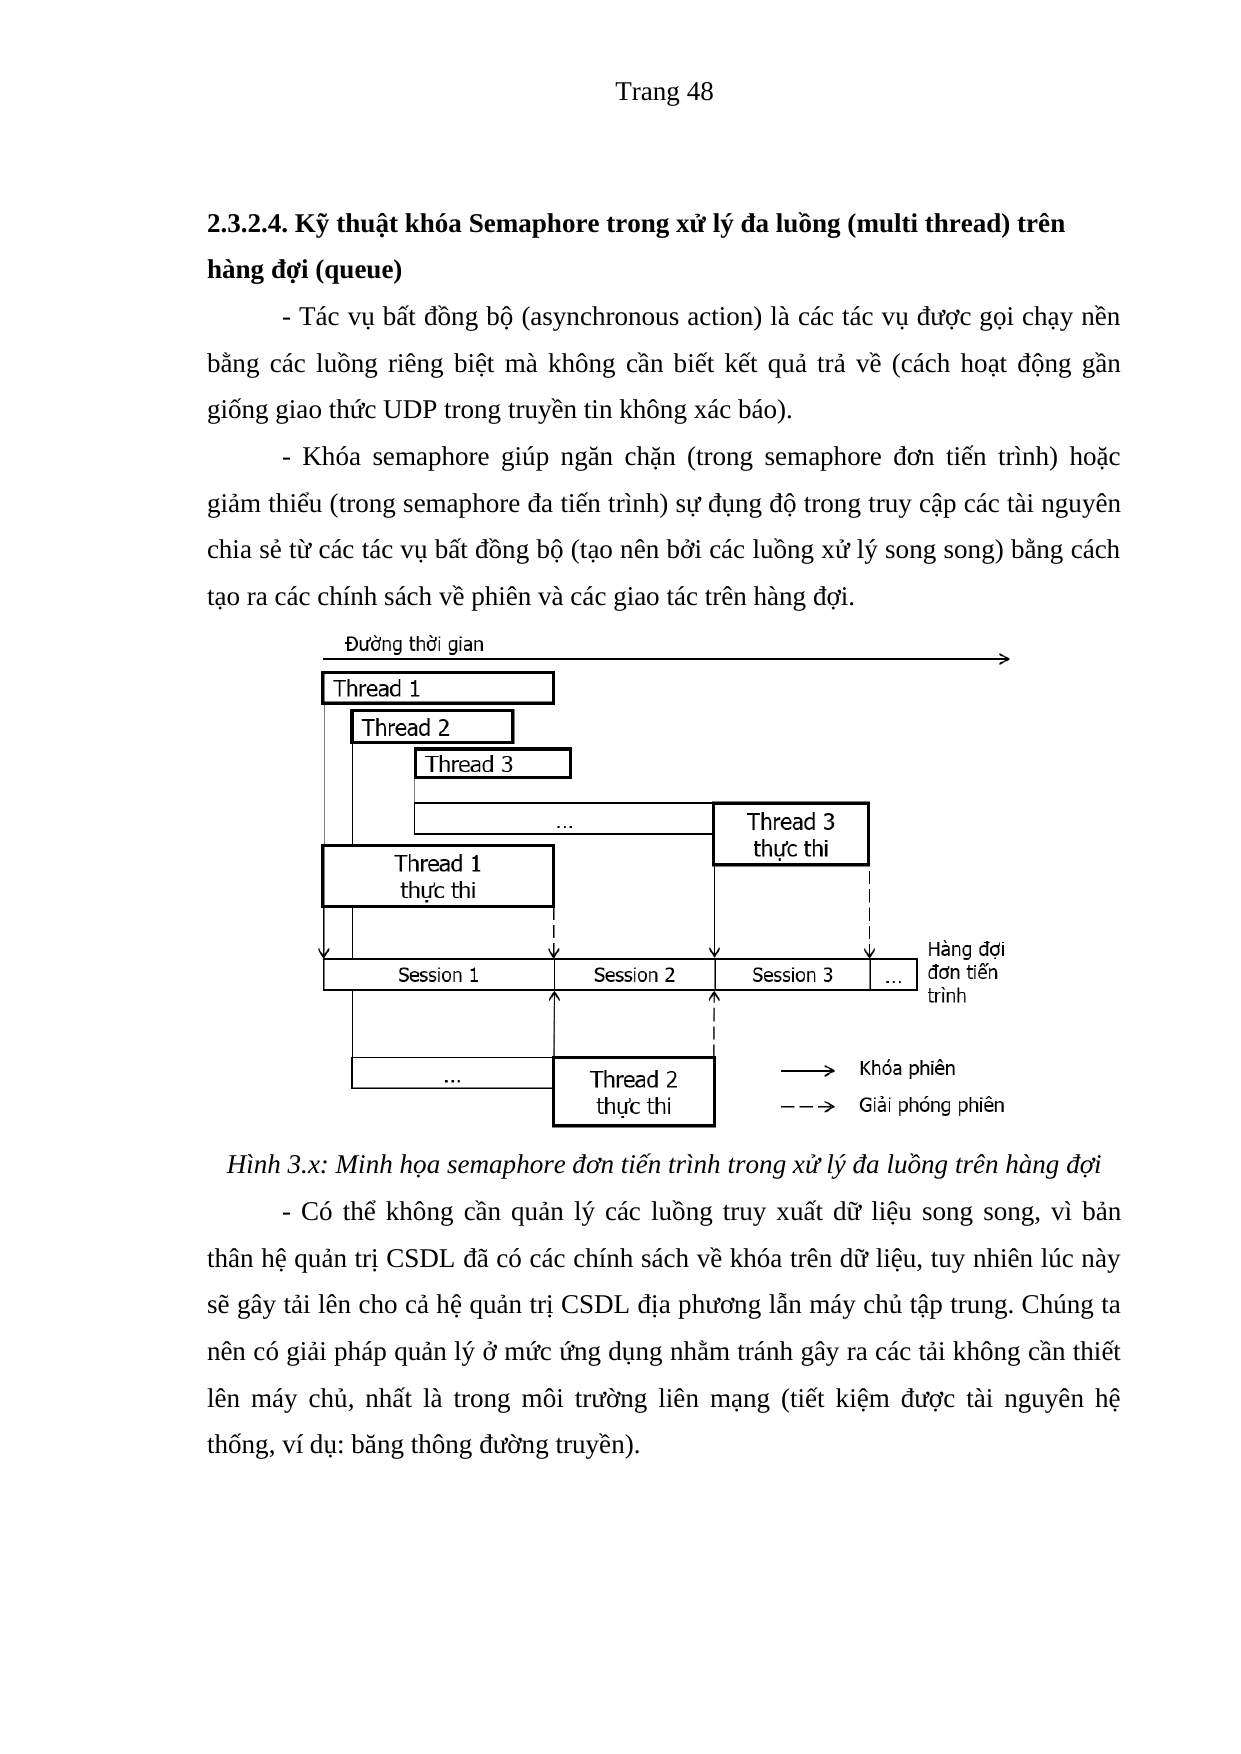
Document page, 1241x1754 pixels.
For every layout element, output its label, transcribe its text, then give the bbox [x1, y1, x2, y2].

text - Khóa semaphore giúp ngăn chặn (trong semaphore đơn tiến trình) hoặc giảm thiểu (trong semaphore đa tiến trình) sự đụng độ trong truy cập các tài nguyên chia sẻ từ các tác vụ bất đồng bộ (tạo nên bởi các luồng xử lý song song) bằng cách tạo ra các chính sách về phiên và các giao tác trên hàng đợi. [207, 440, 1122, 611]
picture [314, 626, 1015, 1133]
subtitle 2.3.2.4. Kỹ thuật khóa Semaphore trong xử lý đa luồng (multi thread) trên hàng đợi (queue) [207, 207, 1122, 284]
text - Có thể không cần quản lý các luồng truy xuất dữ liệu song song, vì bản thân hệ quản trị CSDL đã có các chính sách về khóa trên dữ liệu, tuy nhiên lúc này sẽ gây tải lên cho cả hệ quản trị CSDL địa phương lẫn máy chủ tập trung. Chúng ta nên có giải pháp quản lý ở mức ứng dụng nhằm tránh gây ra các tải không cần thiết lên máy chủ, nhất là trong môi trường liên mạng (tiết kiệm được tài nguyên hệ thống, ví dụ: băng thông đường truyền). [207, 1195, 1122, 1460]
text Hình 3.x: Minh họa semaphore đơn tiến trình trong xử lý đa luồng trên hàng đợi [207, 1148, 1122, 1180]
text - Tác vụ bất đồng bộ (asynchronous action) là các tác vụ được gọi chạy nền bằng các luồng riêng biệt mà không cần biết kết quả trả về (cách hoạt động gần giống giao thức UDP trong truyền tin không xác báo). [207, 300, 1122, 424]
